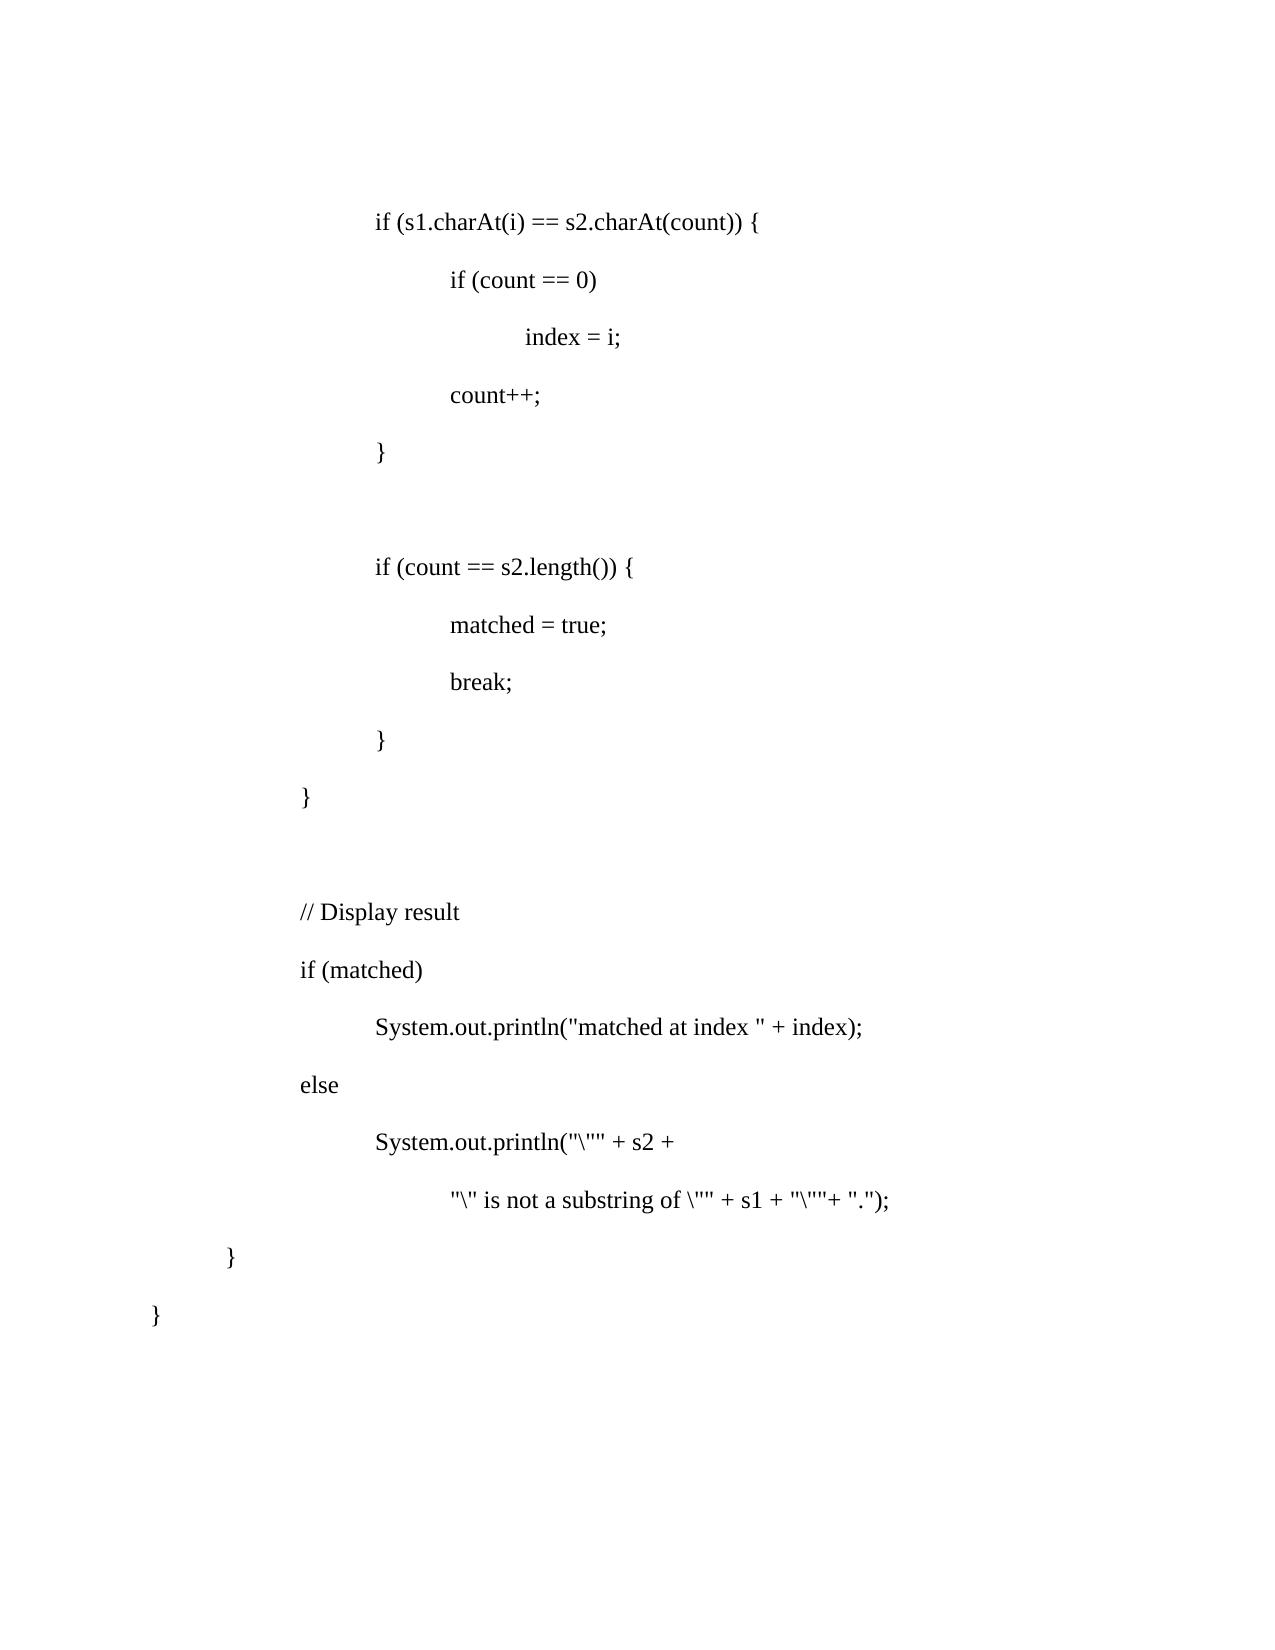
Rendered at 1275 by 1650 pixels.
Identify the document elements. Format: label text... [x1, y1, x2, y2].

text index = i; [150, 322, 1125, 351]
text "\" is not a substring of \"" + s1 + "\""+ "."); [150, 1185, 1125, 1214]
text System.out.println("\"" + s2 + [150, 1127, 1125, 1156]
text else [150, 1070, 1125, 1099]
text } [150, 725, 1125, 754]
text if (s1.charAt(i) == s2.charAt(count)) { [150, 207, 1125, 236]
text break; [150, 667, 1125, 696]
text if (count == s2.length()) { [150, 552, 1125, 581]
text } [150, 437, 1125, 466]
text System.out.println("matched at index " + index); [150, 1012, 1125, 1041]
text } [150, 782, 1125, 811]
text // Display result [150, 897, 1125, 926]
text } [150, 1300, 1125, 1329]
text matched = true; [150, 610, 1125, 639]
text if (matched) [150, 955, 1125, 984]
text } [150, 1242, 1125, 1271]
text count++; [150, 380, 1125, 409]
text if (count == 0) [150, 265, 1125, 294]
